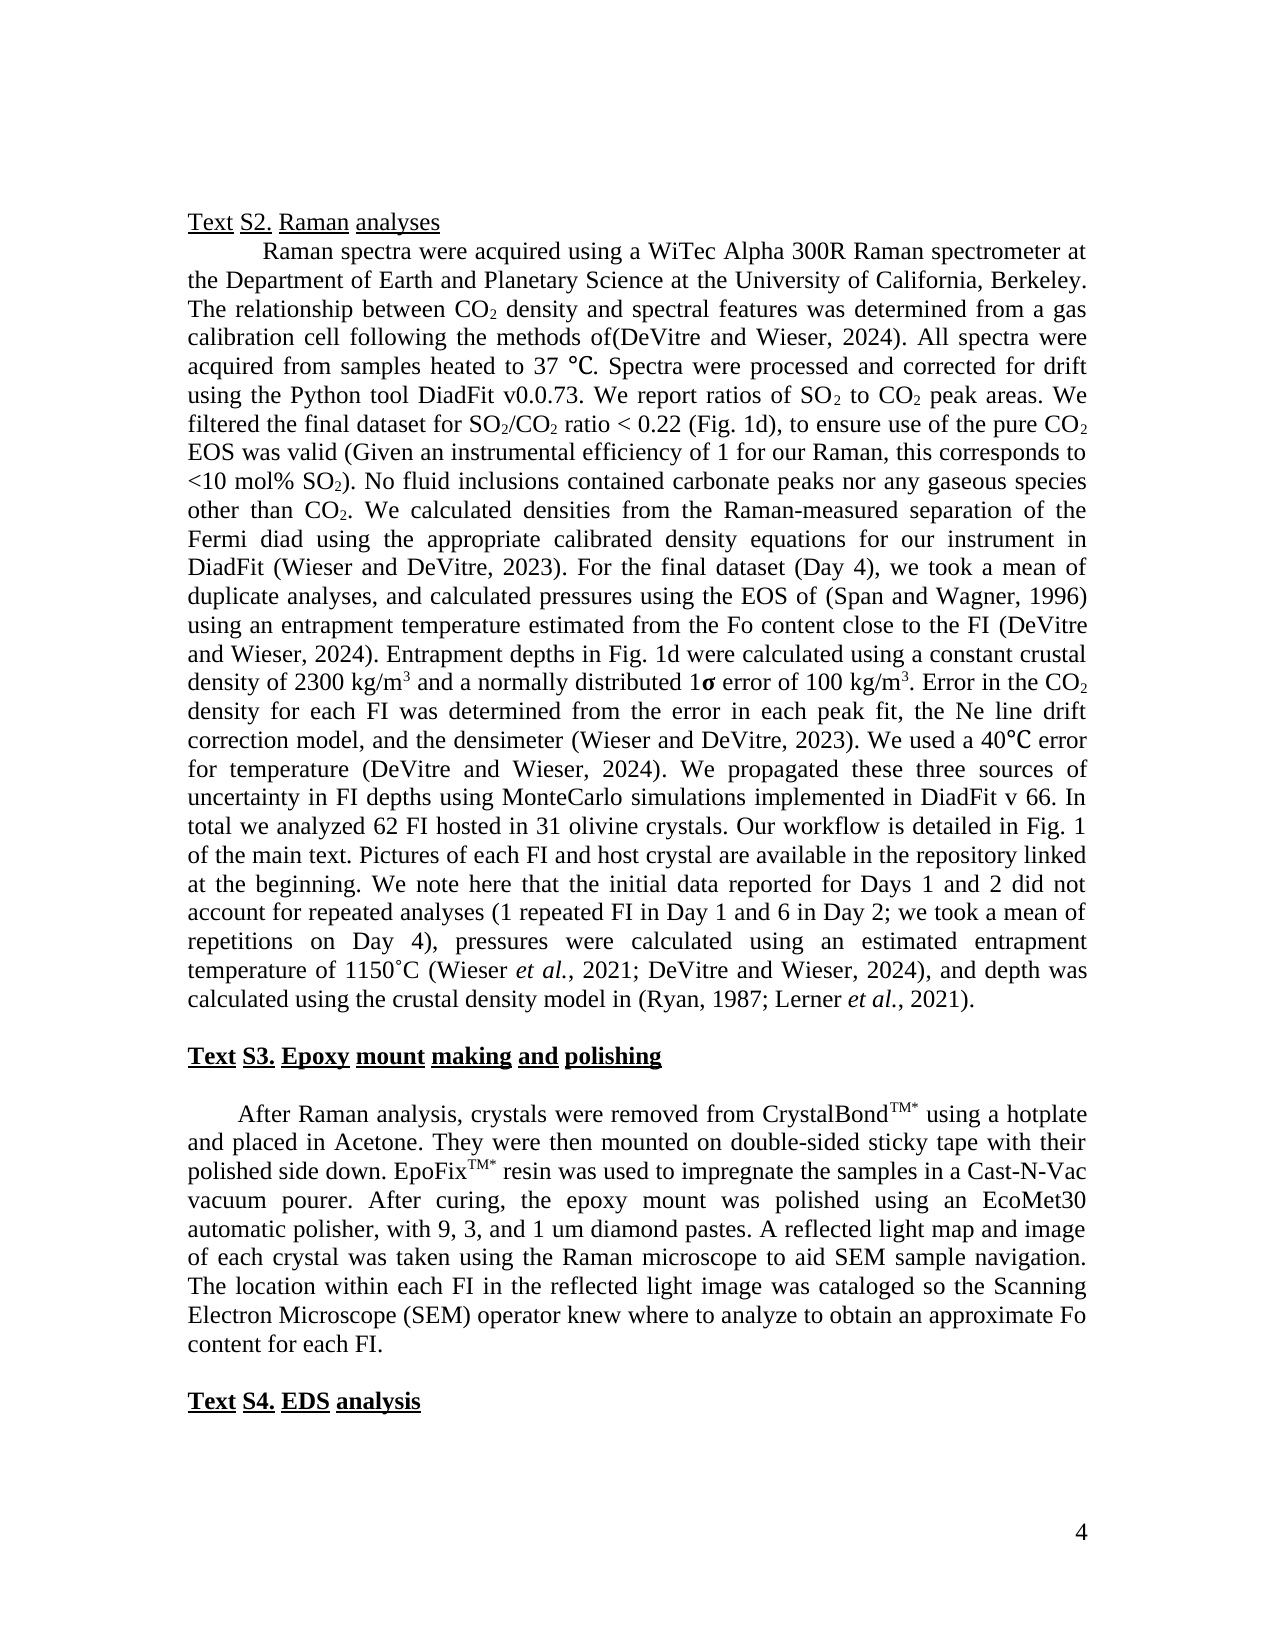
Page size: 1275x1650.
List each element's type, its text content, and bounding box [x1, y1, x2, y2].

subtitle Text S3. Epoxy mount making and polishing [187, 1041, 1087, 1070]
subtitle Text S4. EDS analysis [187, 1386, 1087, 1415]
text Raman spectra were acquired using a WiTec Alpha 300R Raman spectrometer at the Department of Earth and Planetary Science at the University of California, Berkeley. The relationship between CO2 density and spectral features was determined from a gas calibration cell following the methods of(DeVitre and Wieser, 2024). All spectra were acquired from samples heated to 37 ℃. Spectra were processed and corrected for drift using the Python tool DiadFit v0.0.73. We report ratios of SO2 to CO2 peak areas. We filtered the final dataset for SO2/CO2 ratio < 0.22 (Fig. 1d), to ensure use of the pure CO2 EOS was valid (Given an instrumental efficiency of 1 for our Raman, this corresponds to <10 mol% SO2). No fluid inclusions contained carbonate peaks nor any gaseous species other than CO2. We calculated densities from the Raman-measured separation of the Fermi diad using the appropriate calibrated density equations for our instrument in DiadFit (Wieser and DeVitre, 2023). For the final dataset (Day 4), we took a mean of duplicate analyses, and calculated pressures using the EOS of (Span and Wagner, 1996) using an entrapment temperature estimated from the Fo content close to the FI (DeVitre and Wieser, 2024). Entrapment depths in Fig. 1d were calculated using a constant crustal density of 2300 kg/m3 and a normally distributed 1σ error of 100 kg/m3. Error in the CO2 density for each FI was determined from the error in each peak fit, the Ne line drift correction model, and the densimeter (Wieser and DeVitre, 2023). We used a 40℃ error for temperature (DeVitre and Wieser, 2024). We propagated these three sources of uncertainty in FI depths using MonteCarlo simulations implemented in DiadFit v 66. In total we analyzed 62 FI hosted in 31 olivine crystals. Our workflow is detailed in Fig. 1 of the main text. Pictures of each FI and host crystal are available in the repository linked at the beginning. We note here that the initial data reported for Days 1 and 2 did not account for repeated analyses (1 repeated FI in Day 1 and 6 in Day 2; we took a mean of repetitions on Day 4), pressures were calculated using an estimated entrapment temperature of 1150˚C (Wieser et al., 2021; DeVitre and Wieser, 2024), and depth was calculated using the crustal density model in (Ryan, 1987; Lerner et al., 2021). [187, 236, 1087, 1012]
subtitle Text S2. Raman analyses [187, 207, 1087, 236]
text After Raman analysis, crystals were removed from CrystalBondTM* using a hotplate and placed in Acetone. They were then mounted on double-sided sticky tape with their polished side down. EpoFixTM* resin was used to impregnate the samples in a Cast-N-Vac vacuum pourer. After curing, the epoxy mount was polished using an EcoMet30 automatic polisher, with 9, 3, and 1 um diamond pastes. A reflected light map and image of each crystal was taken using the Raman microscope to aid SEM sample navigation. The location within each FI in the reflected light image was cataloged so the Scanning Electron Microscope (SEM) operator knew where to analyze to obtain an approximate Fo content for each FI. [187, 1099, 1087, 1357]
